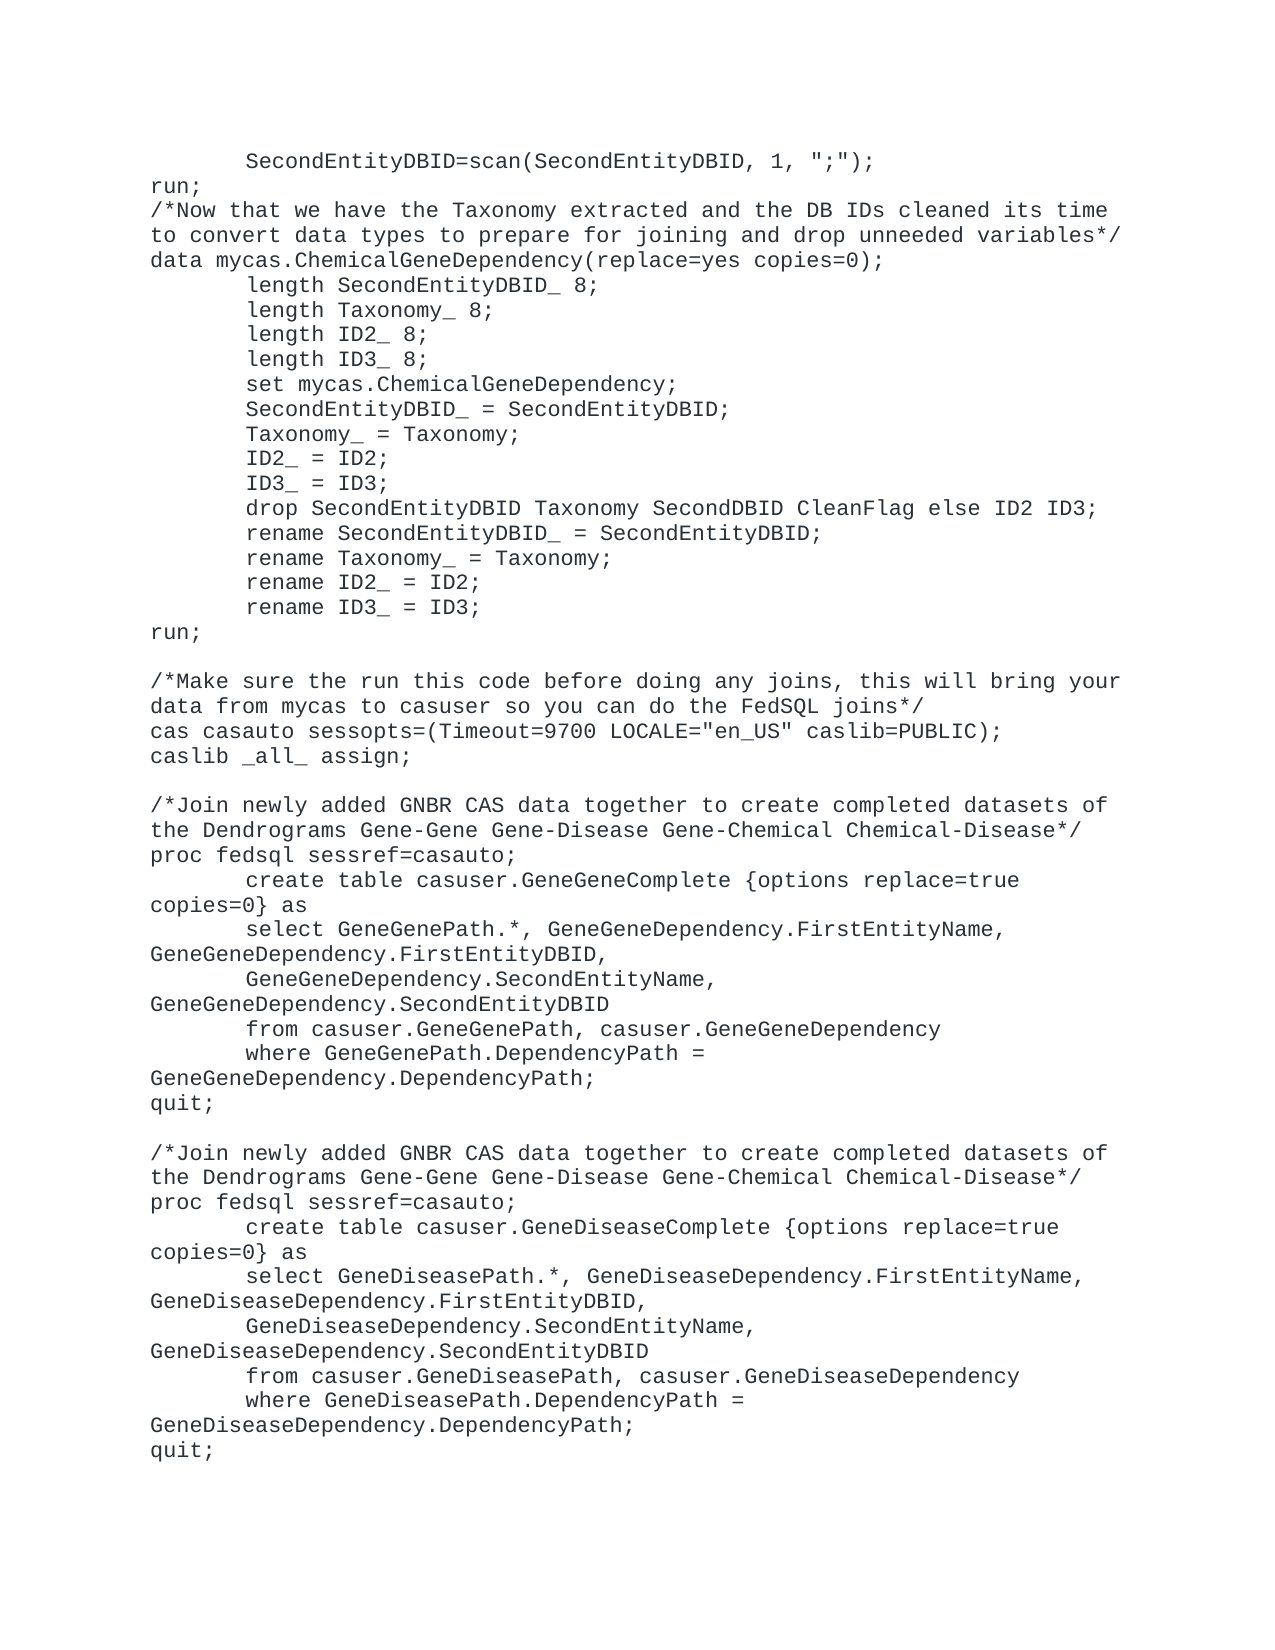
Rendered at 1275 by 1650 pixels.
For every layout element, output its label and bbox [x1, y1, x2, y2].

text [150, 150, 1125, 1489]
